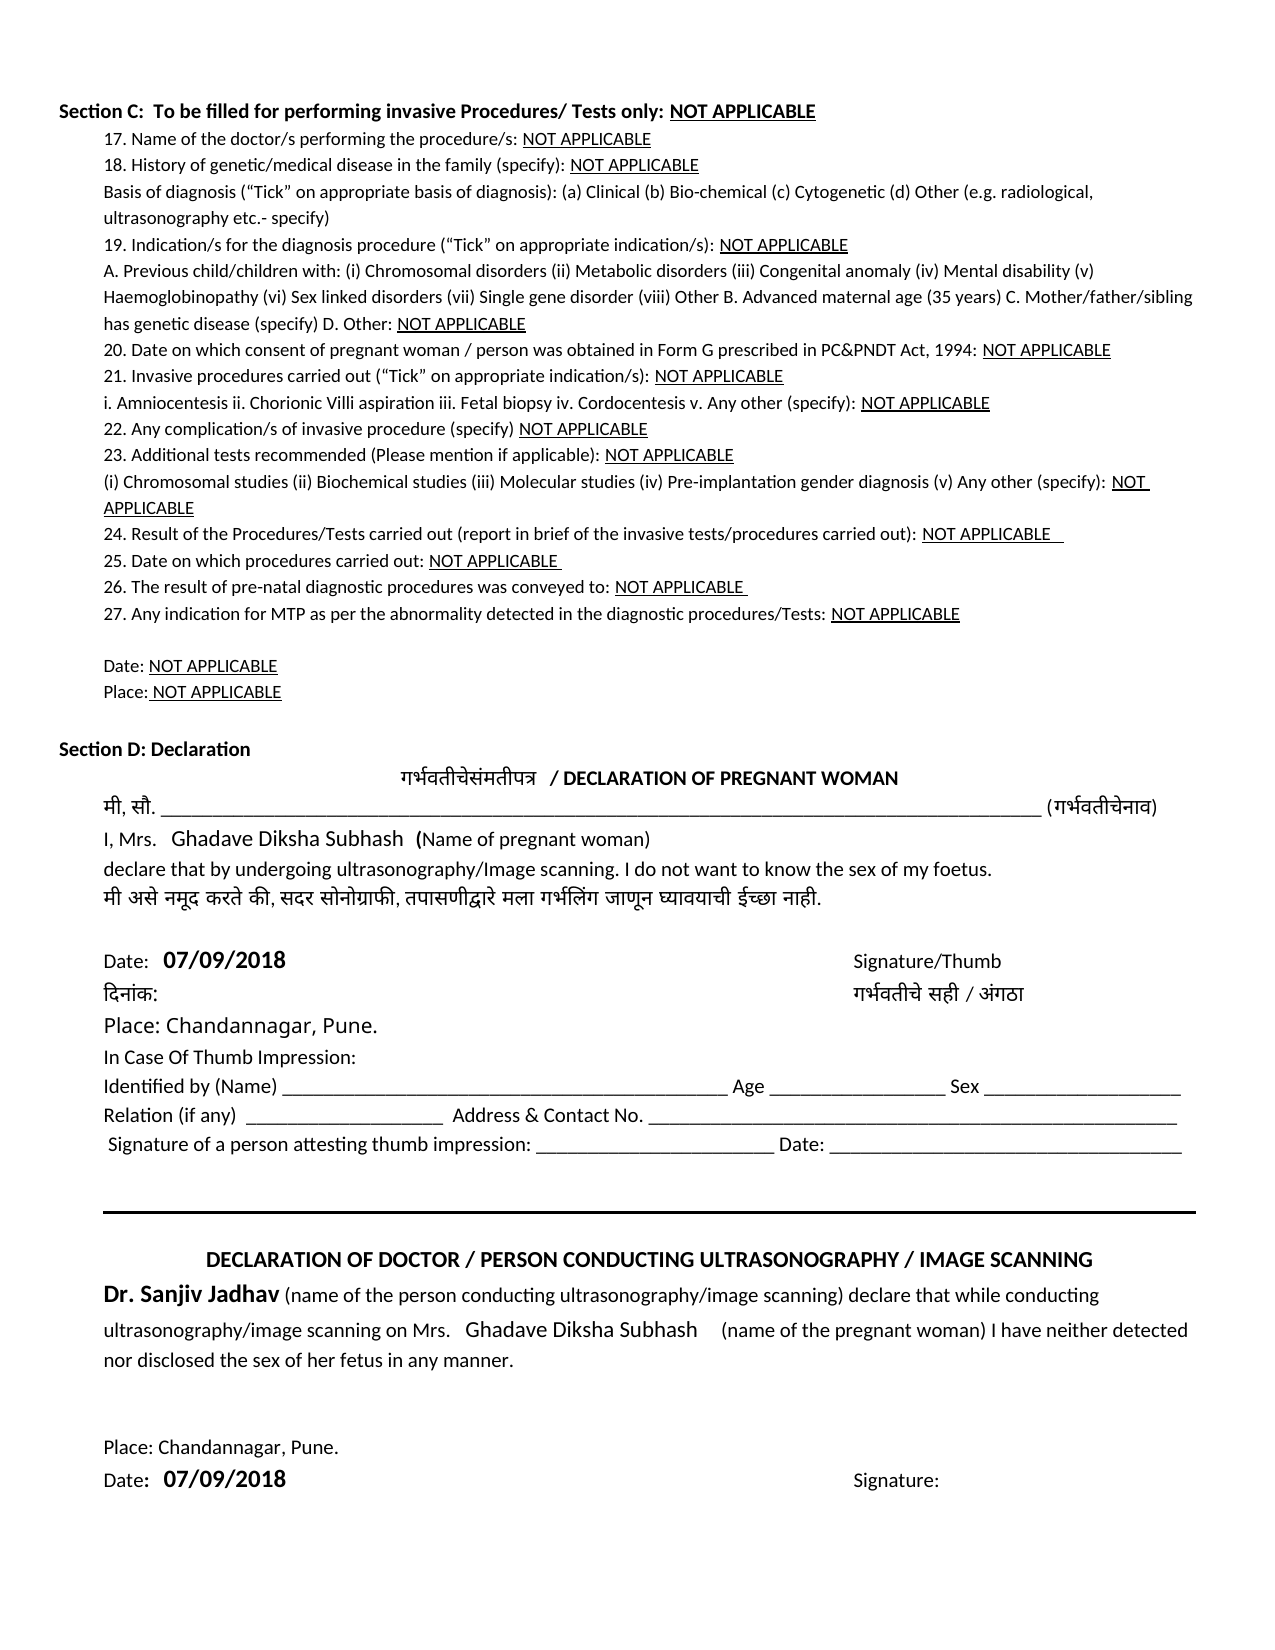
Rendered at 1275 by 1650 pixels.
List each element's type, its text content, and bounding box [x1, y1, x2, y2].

text 25. Date on which procedures carried out: NOT APPLICABLE [103, 549, 1196, 572]
text In Case Of Thumb Impression: [103, 1044, 1196, 1069]
text 17. Name of the doctor/s performing the procedure/s: NOT APPLICABLE [103, 127, 1196, 150]
text गर्भवतीचेसंमतीपत्र / DECLARATION OF PREGNANT WOMAN [103, 765, 1196, 791]
text Date: Signature: [103, 1463, 1196, 1494]
text I, Mrs. (Name of pregnant woman) [103, 824, 1196, 852]
text 23. Additional tests recommended (Please mention if applicable): NOT APPLICABLE [103, 443, 1196, 466]
text Identified by (Name) ___________________________________________ Age _________________ Sex ___________________ [103, 1073, 1196, 1098]
text Place: NOT APPLICABLE [103, 681, 1196, 704]
text Dr. Sanjiv Jadhav (name of the person conducting ultrasonography/image scanning) declare that while conducting ultrasonography/image scanning on Mrs. (name of the pregnant woman) I have neither detected nor disclosed the sex of her fetus in any manner. [103, 1278, 1196, 1372]
text 24. Result of the Procedures/Tests carried out (report in brief of the invasive tests/procedures carried out): NOT APPLICABLE [103, 523, 1196, 546]
text Section C: To be filled for performing invasive Procedures/ Tests only: NOT APPLICABLE [0, 98, 1275, 123]
text Date: Signature/Thumb [103, 944, 1196, 974]
text 22. Any complication/s of invasive procedure (specify) NOT APPLICABLE [103, 417, 1196, 440]
text मी असे नमूद करते की, सदर सोनोग्राफी, तपासणीद्वारे मला गर्भलिंग जाणून घ्यावयाची ईच्छा नाही. [103, 885, 1196, 911]
text DECLARATION OF DOCTOR / PERSON CONDUCTING ULTRASONOGRAPHY / IMAGE SCANNING [103, 1246, 1196, 1273]
text 21. Invasive procedures carried out (“Tick” on appropriate indication/s): NOT APPLICABLE [103, 364, 1196, 387]
text A. Previous child/children with: (i) Chromosomal disorders (ii) Metabolic disorders (iii) Congenital anomaly (iv) Mental disability (v) Haemoglobinopathy (vi) Sex linked disorders (vii) Single gene disorder (viii) Other B. Advanced maternal age (35 years) C. Mother/father/sibling has genetic disease (specify) D. Other: NOT APPLICABLE [103, 259, 1196, 335]
text मी, सौ. _____________________________________________________________________________________ (गर्भवतीचेनाव) [103, 794, 1196, 820]
text Place: Chandannagar, Pune. [103, 1434, 1196, 1459]
text (i) Chromosomal studies (ii) Biochemical studies (iii) Molecular studies (iv) Pre-implantation gender diagnosis (v) Any other (specify): NOT APPLICABLE [103, 470, 1196, 519]
text 18. History of genetic/medical disease in the family (specify): NOT APPLICABLE [103, 154, 1196, 177]
text Basis of diagnosis (“Tick” on appropriate basis of diagnosis): (a) Clinical (b) Bio-chemical (c) Cytogenetic (d) Other (e.g. radiological, ultrasonography etc.- specify) [103, 180, 1196, 229]
text declare that by undergoing ultrasonography/Image scanning. I do not want to know the sex of my foetus. [103, 856, 1196, 882]
text 19. Indication/s for the diagnosis procedure (“Tick” on appropriate indication/s): NOT APPLICABLE [103, 233, 1196, 256]
text Place: Chandannagar, Pune. [103, 1011, 1196, 1040]
text Signature of a person attesting thumb impression: _______________________ Date: __________________________________ [103, 1131, 1196, 1211]
text दिनांक: गर्भवतीचे सही / अंगठा [103, 979, 1196, 1007]
text Date: NOT APPLICABLE [103, 654, 1196, 677]
text i. Amniocentesis ii. Chorionic Villi aspiration iii. Fetal biopsy iv. Cordocentesis v. Any other (specify): NOT APPLICABLE [103, 391, 1196, 414]
text 26. The result of pre-natal diagnostic procedures was conveyed to: NOT APPLICABLE [103, 575, 1196, 598]
text 20. Date on which consent of pregnant woman / person was obtained in Form G prescribed in PC&PNDT Act, 1994: NOT APPLICABLE [103, 338, 1196, 361]
text Relation (if any) ___________________ Address & Contact No. ___________________________________________________ [103, 1102, 1196, 1128]
text 27. Any indication for MTP as per the abnormality detected in the diagnostic procedures/Tests: NOT APPLICABLE [103, 602, 1196, 624]
text Section D: Declaration [59, 736, 1196, 762]
